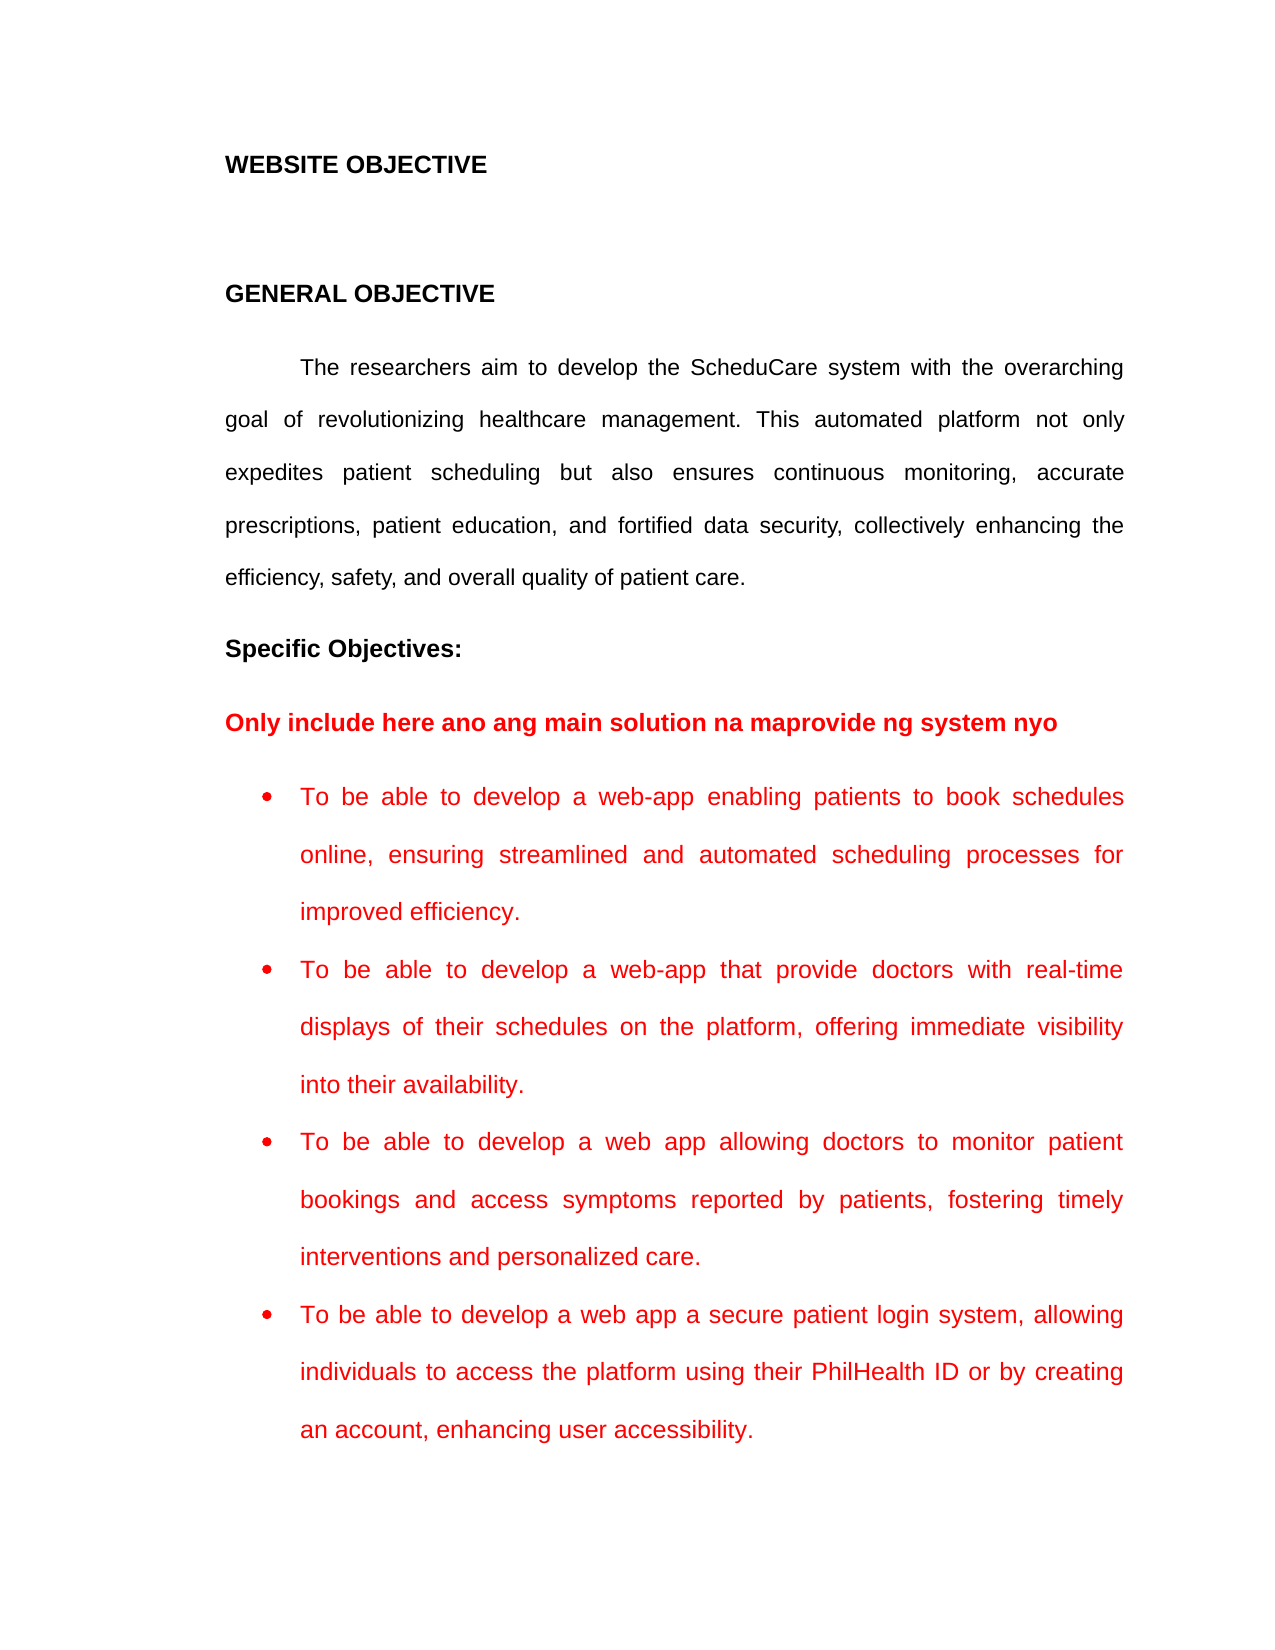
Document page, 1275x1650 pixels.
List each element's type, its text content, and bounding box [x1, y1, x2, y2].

text GENERAL OBJECTIVE [225, 224, 1125, 308]
list To be able to develop a web-app that provide doctors with real-time displays of their schedules on the platform, offering immediate visibility into their availability. [262, 954, 1125, 1098]
text The researchers aim to develop the ScheduCare system with the overarching goal of revolutionizing healthcare management. This automated platform not only expedites patient scheduling but also ensures continuous monitoring, accurate prescriptions, patient education, and fortified data security, collectively enhancing the efficiency, safety, and overall quality of patient care. [225, 353, 1125, 591]
list To be able to develop a web app allowing doctors to monitor patient bookings and access symptoms reported by patients, fostering timely interventions and personalized care. [262, 1127, 1125, 1271]
text WEBSITE OBJECTIVE [225, 150, 1125, 179]
text Specific Objectives: [225, 634, 1125, 662]
list To be able to develop a web app a secure patient login system, allowing individuals to access the platform using their PhilHealth ID or by creating an account, enhancing user accessibility. [262, 1300, 1125, 1444]
text Only include here ano ang main solution na maprovide ng system nyo [225, 708, 1125, 737]
list To be able to develop a web-app enabling patients to book schedules online, ensuring streamlined and automated scheduling processes for improved efficiency. [262, 782, 1125, 926]
